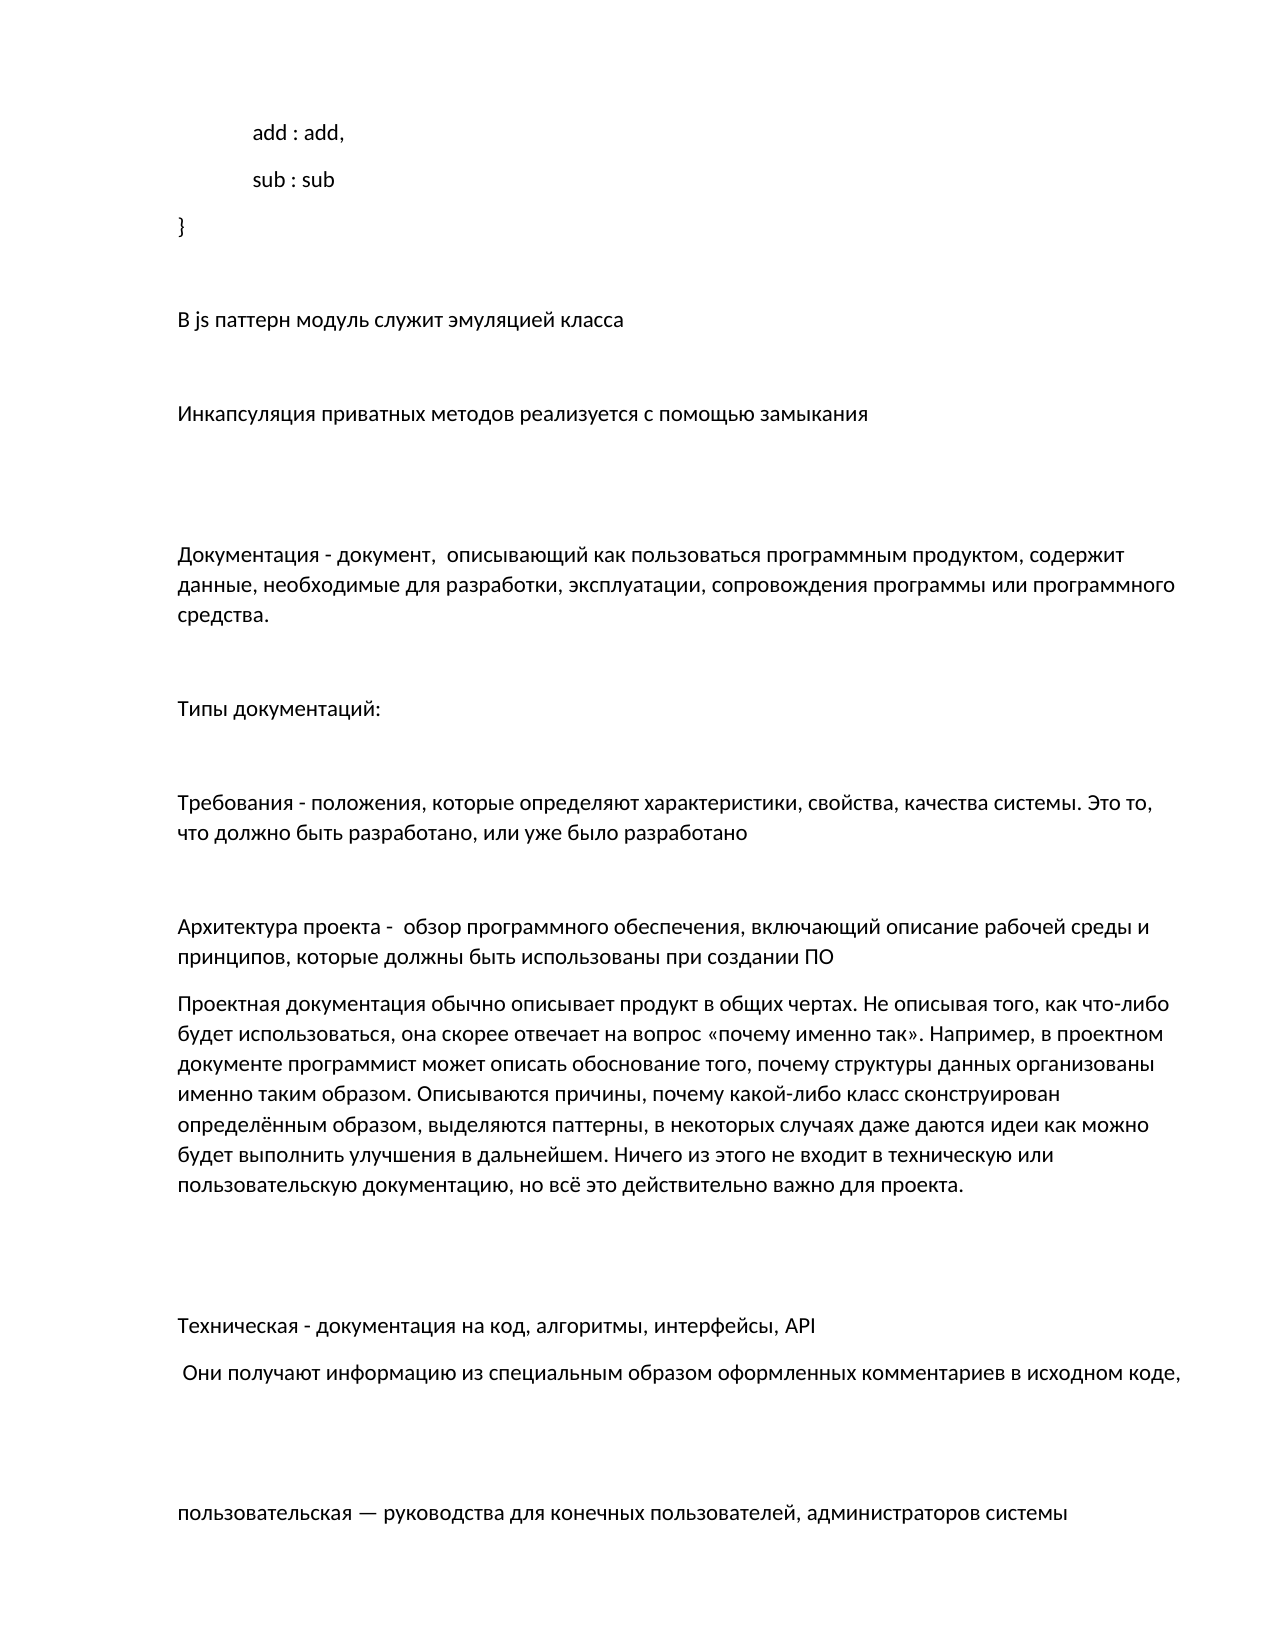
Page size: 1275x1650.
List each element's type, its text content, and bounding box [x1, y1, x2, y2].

text Требования - положения, которые определяют характеристики, свойства, качества системы. Это то, что должно быть разработано, или уже было разработано [177, 788, 1186, 846]
text Типы документаций: [177, 694, 1186, 722]
text Они получают информацию из специальным образом оформленных комментариев в исходном коде, [177, 1358, 1186, 1386]
text пользовательская — руководства для конечных пользователей, администраторов системы [177, 1498, 1186, 1526]
text add : add, [177, 118, 1186, 146]
text Техническая - документация на код, алгоритмы, интерфейсы, API [177, 1311, 1186, 1339]
text Документация - документ, описывающий как пользоваться программным продуктом, содержит данные, необходимые для разработки, эксплуатации, сопровождения программы или программного средства. [177, 540, 1186, 628]
text Проектная документация обычно описывает продукт в общих чертах. Не описывая того, как что-либо будет использоваться, она скорее отвечает на вопрос «почему именно так». Например, в проектном документе программист может описать обоснование того, почему структуры данных организованы именно таким образом. Описываются причины, почему какой-либо класс сконструирован определённым образом, выделяются паттерны, в некоторых случаях даже даются идеи как можно будет выполнить улучшения в дальнейшем. Ничего из этого не входит в техническую или пользовательскую документацию, но всё это действительно важно для проекта. [177, 989, 1186, 1198]
text sub : sub [177, 165, 1186, 193]
text В js паттерн модуль служит эмуляцией класса [177, 306, 1186, 334]
text Архитектура проекта - обзор программного обеспечения, включающий описание рабочей среды и принципов, которые должны быть использованы при создании ПО [177, 912, 1186, 970]
text Инкапсуляция приватных методов реализуется с помощью замыкания [177, 399, 1186, 427]
text } [177, 212, 1186, 240]
